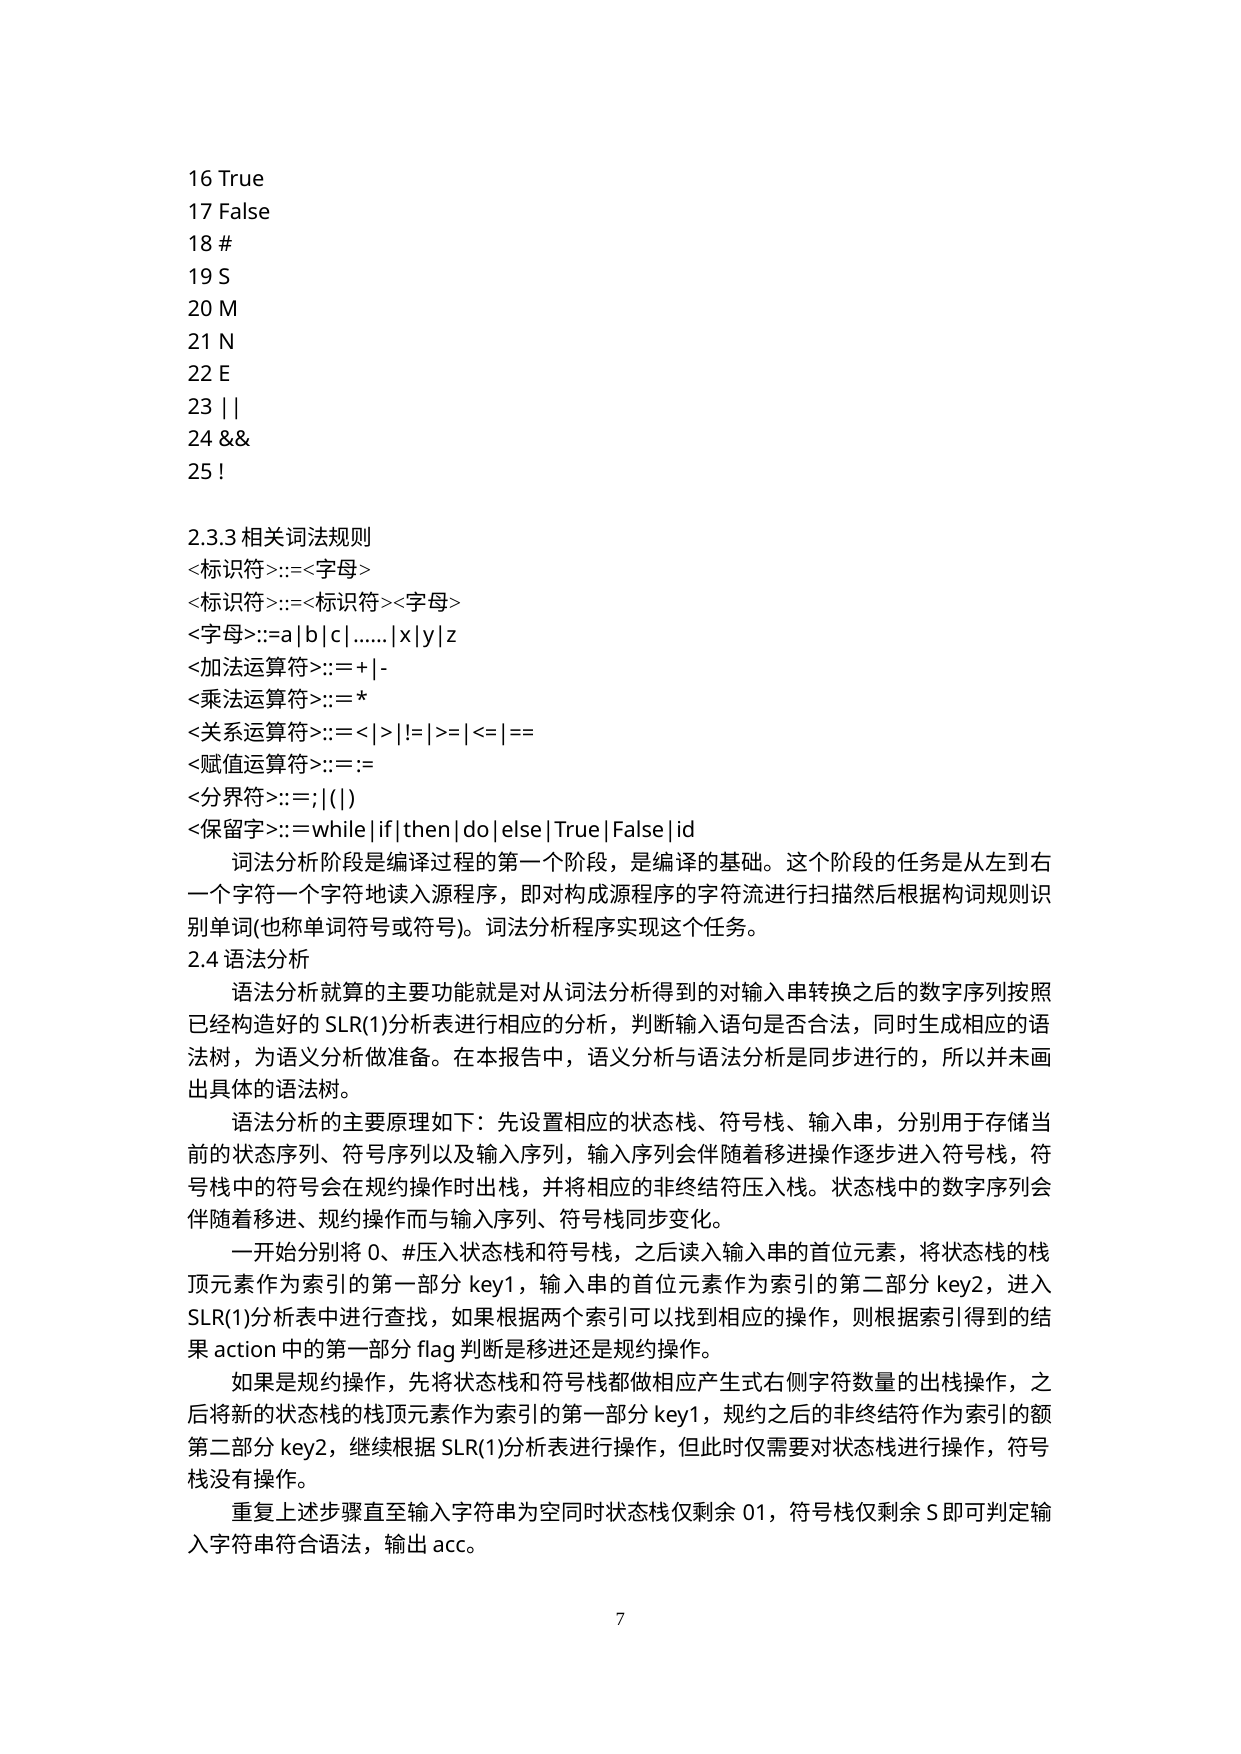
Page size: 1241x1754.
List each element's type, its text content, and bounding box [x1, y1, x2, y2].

text 2.3.3相关词法规则 [187, 519, 1053, 552]
text 一开始分别将0、#压入状态栈和符号栈，之后读入输入串的首位元素，将状态栈的栈顶元素作为索引的第一部分key1，输入串的首位元素作为索引的第二部分key2，进入SLR(1)分析表中进行查找，如果根据两个索引可以找到相应的操作，则根据索引得到的结果action中的第一部分flag判断是移进还是规约操作。 [187, 1234, 1053, 1364]
text <标识符>::=<字母> [187, 552, 1053, 584]
text 如果是规约操作，先将状态栈和符号栈都做相应产生式右侧字符数量的出栈操作，之后将新的状态栈的栈顶元素作为索引的第一部分key1，规约之后的非终结符作为索引的额第二部分key2，继续根据SLR(1)分析表进行操作，但此时仅需要对状态栈进行操作，符号栈没有操作。 [187, 1364, 1053, 1494]
text 语法分析就算的主要功能就是对从词法分析得到的对输入串转换之后的数字序列按照已经构造好的SLR(1)分析表进行相应的分析，判断输入语句是否合法，同时生成相应的语法树，为语义分析做准备。在本报告中，语义分析与语法分析是同步进行的，所以并未画出具体的语法树。 [187, 974, 1053, 1104]
text 23 || [187, 389, 1053, 422]
text 25 ! [187, 454, 1053, 487]
text 语法分析的主要原理如下：先设置相应的状态栈、符号栈、输入串，分别用于存储当前的状态序列、符号序列以及输入序列，输入序列会伴随着移进操作逐步进入符号栈，符号栈中的符号会在规约操作时出栈，并将相应的非终结符压入栈。状态栈中的数字序列会伴随着移进、规约操作而与输入序列、符号栈同步变化。 [187, 1104, 1053, 1234]
text 18 # [187, 227, 1053, 259]
text 17 False [187, 194, 1053, 227]
text <标识符>::=<标识符><字母> [187, 584, 1053, 617]
text <分界符>::＝;|(|) [187, 779, 1053, 812]
text 20 M [187, 292, 1053, 324]
text 19 S [187, 259, 1053, 292]
text <保留字>::＝while|if|then|do|else|True|False|id [187, 812, 1053, 844]
text 16 True [187, 162, 1053, 194]
text <加法运算符>::＝+|- [187, 649, 1053, 682]
text 24 && [187, 422, 1053, 454]
text <赋值运算符>::＝:= [187, 747, 1053, 779]
text 2.4语法分析 [187, 942, 1053, 974]
text <字母>::=a|b|c|……|x|y|z [187, 617, 1053, 649]
text <乘法运算符>::＝* [187, 682, 1053, 714]
text <关系运算符>::＝<|>|!=|>=|<=|== [187, 714, 1053, 747]
text 重复上述步骤直至输入字符串为空同时状态栈仅剩余01，符号栈仅剩余S即可判定输入字符串符合语法，输出acc。 [187, 1494, 1053, 1559]
text 词法分析阶段是编译过程的第一个阶段，是编译的基础。这个阶段的任务是从左到右一个字符一个字符地读入源程序，即对构成源程序的字符流进行扫描然后根据构词规则识别单词(也称单词符号或符号)。词法分析程序实现这个任务。 [187, 844, 1053, 942]
text 21 N [187, 324, 1053, 357]
text 22 E [187, 357, 1053, 389]
